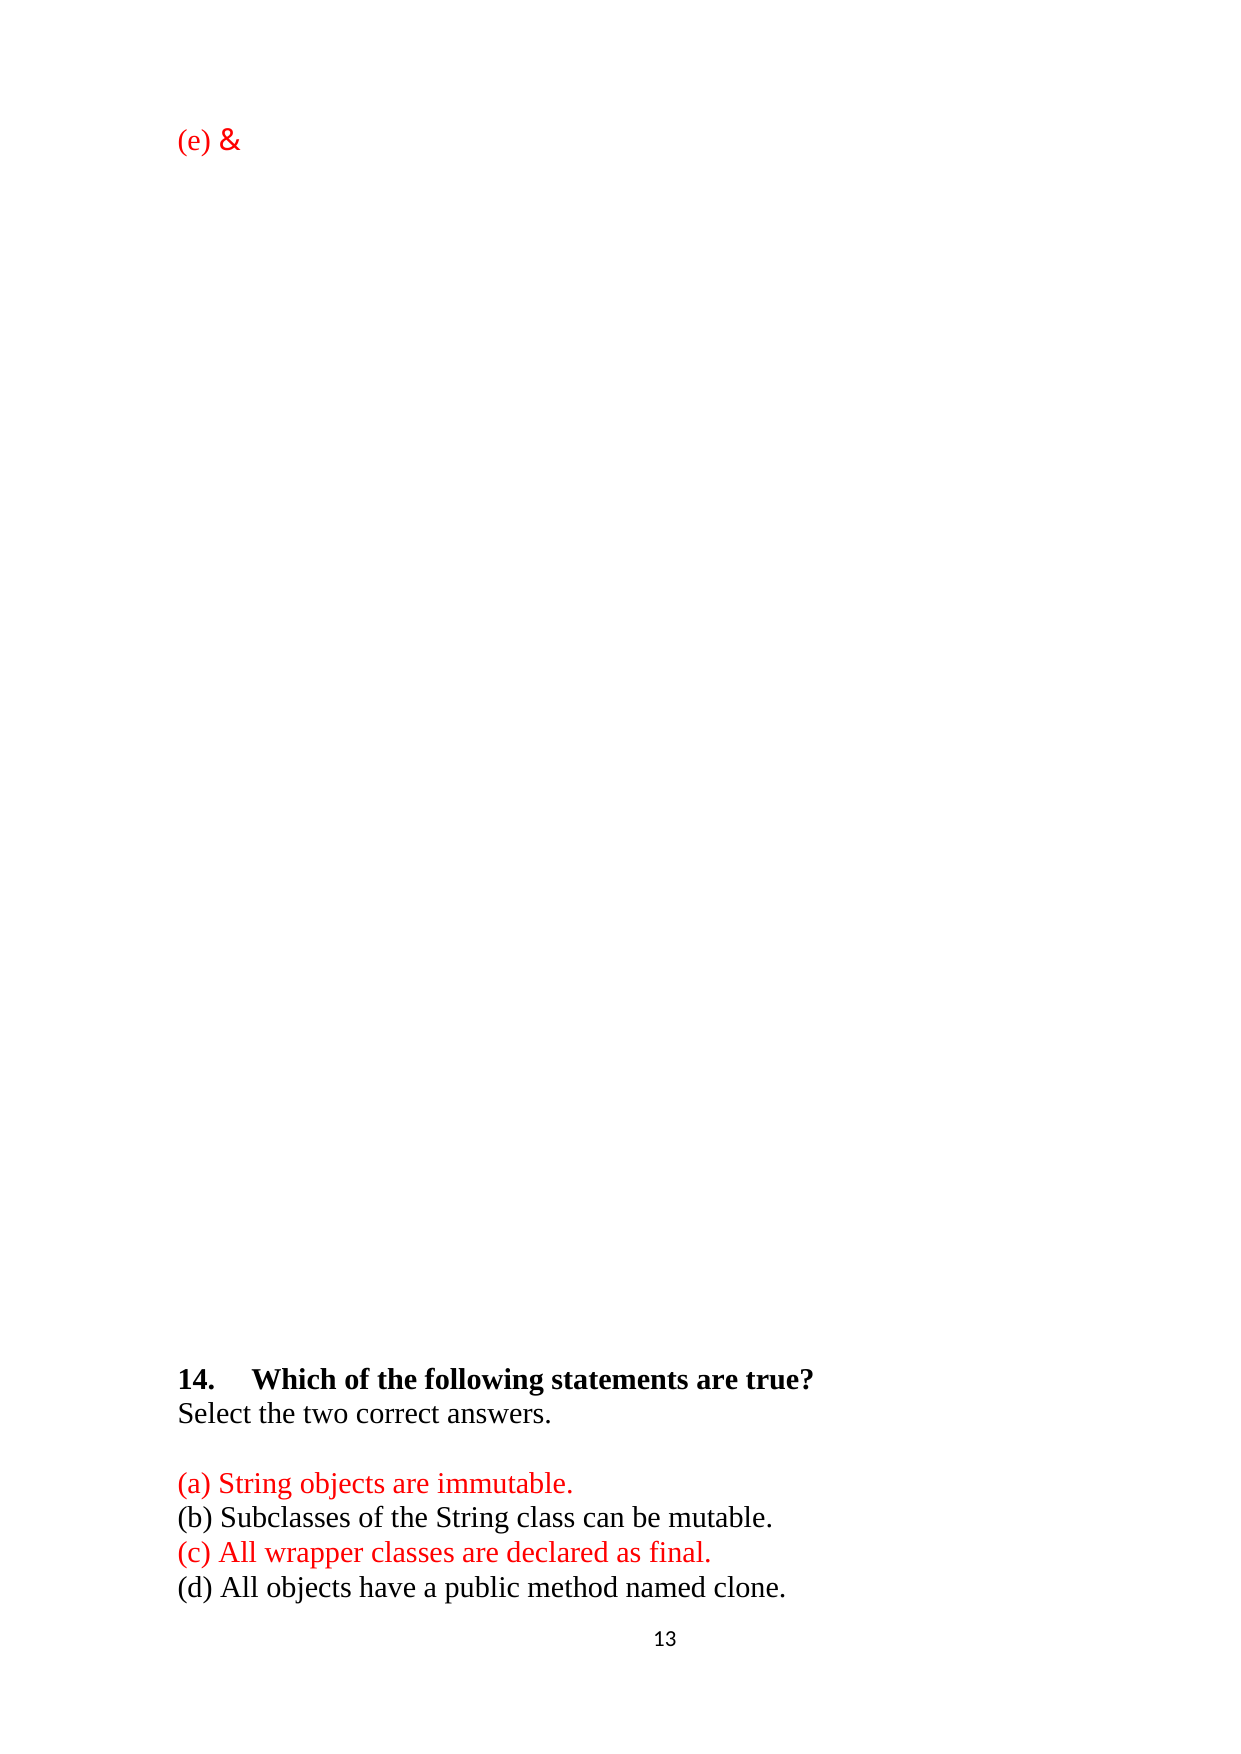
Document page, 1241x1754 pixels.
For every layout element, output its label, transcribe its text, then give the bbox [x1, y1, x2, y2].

text (c) All wrapper classes are declared as final. [177, 1534, 1152, 1569]
text (e) & [177, 118, 1152, 159]
text Select the two correct answers. [177, 1396, 1152, 1430]
text (b) Subclasses of the String class can be mutable. [177, 1499, 1152, 1534]
text (d) All objects have a public method named clone. [177, 1569, 1152, 1604]
list Which of the following statements are true? [177, 1361, 1152, 1396]
text (a) String objects are immutable. [177, 1465, 1152, 1499]
